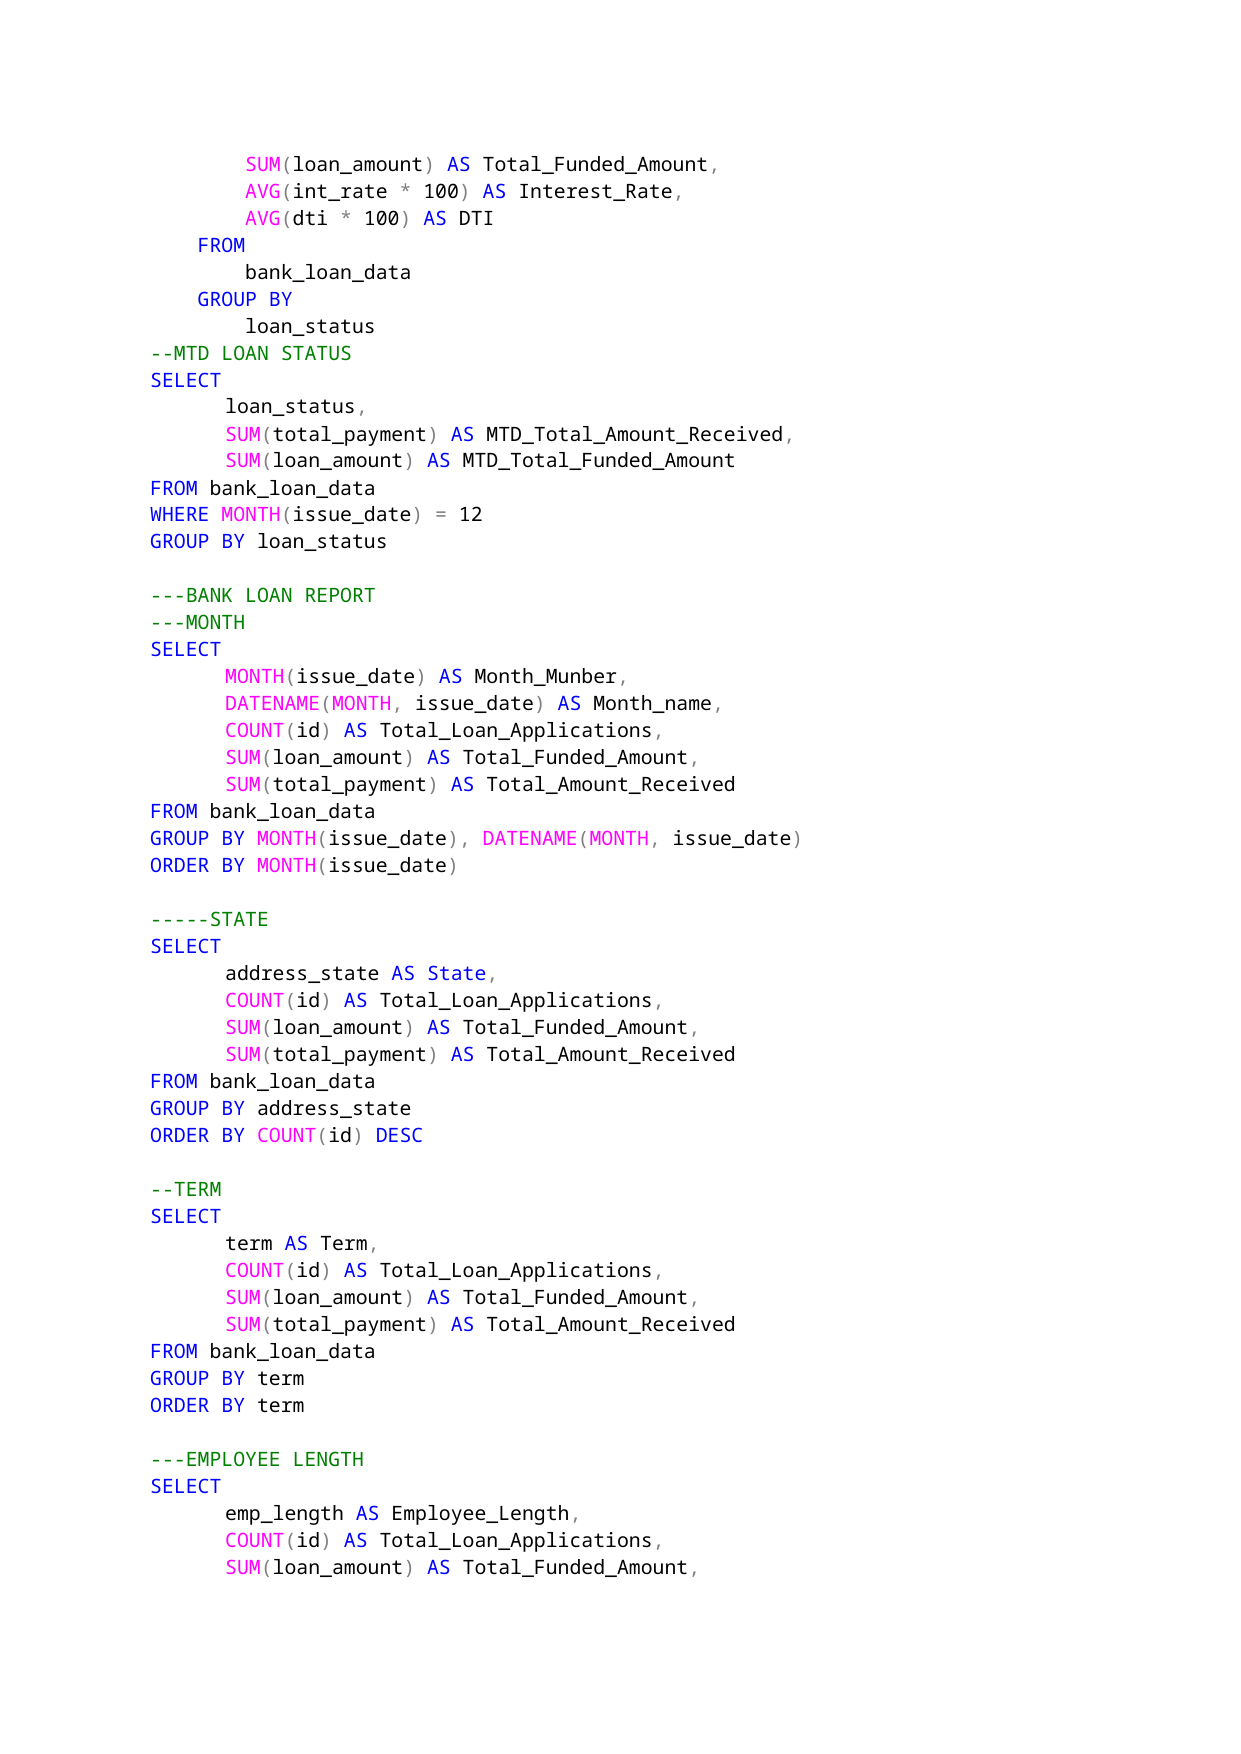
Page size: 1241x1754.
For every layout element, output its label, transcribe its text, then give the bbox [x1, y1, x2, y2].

text MONTH(issue_date) AS Month_Munber, [150, 663, 1090, 689]
text COUNT(id) AS Total_Loan_Applications, [150, 986, 1090, 1013]
text SUM(total_payment) AS MTD_Total_Amount_Received, [150, 420, 1090, 447]
text GROUP BY term [150, 1364, 1090, 1391]
text GROUP BY MONTH(issue_date), DATENAME(MONTH, issue_date) [150, 824, 1090, 851]
text ---BANK LOAN REPORT [150, 582, 1090, 609]
text FROM bank_loan_data [150, 797, 1090, 824]
text DATENAME(MONTH, issue_date) AS Month_name, [150, 689, 1090, 717]
text SUM(loan_amount) AS Total_Funded_Amount, [150, 1553, 1090, 1580]
text GROUP BY loan_status [150, 528, 1090, 555]
text bank_loan_data [150, 258, 1090, 285]
text ---MONTH [150, 609, 1090, 636]
text AVG(int_rate * 100) AS Interest_Rate, [150, 177, 1090, 204]
text address_state AS State, [150, 959, 1090, 986]
text FROM [150, 231, 1090, 258]
text ---EMPLOYEE LENGTH [150, 1445, 1090, 1472]
text --MTD LOAN STATUS [150, 339, 1090, 366]
text loan_status [150, 312, 1090, 339]
text ORDER BY MONTH(issue_date) [150, 851, 1090, 878]
text SUM(loan_amount) AS Total_Funded_Amount, [150, 743, 1090, 771]
text WHERE MONTH(issue_date) = 12 [150, 501, 1090, 528]
text emp_length AS Employee_Length, [150, 1499, 1090, 1526]
text SELECT [150, 932, 1090, 959]
text SUM(loan_amount) AS Total_Funded_Amount, [150, 1283, 1090, 1310]
text SELECT [150, 1472, 1090, 1499]
text GROUP BY address_state [150, 1094, 1090, 1121]
text SELECT [150, 636, 1090, 663]
text SELECT [150, 1202, 1090, 1229]
text ORDER BY COUNT(id) DESC [150, 1121, 1090, 1148]
text AVG(dti * 100) AS DTI [150, 204, 1090, 231]
text COUNT(id) AS Total_Loan_Applications, [150, 717, 1090, 743]
text GROUP BY [150, 285, 1090, 312]
text SUM(total_payment) AS Total_Amount_Received [150, 1040, 1090, 1067]
text ORDER BY term [150, 1391, 1090, 1418]
text COUNT(id) AS Total_Loan_Applications, [150, 1256, 1090, 1283]
text -----STATE [150, 905, 1090, 932]
text FROM bank_loan_data [150, 1067, 1090, 1094]
text term AS Term, [150, 1229, 1090, 1256]
text FROM bank_loan_data [150, 1337, 1090, 1364]
text --TERM [150, 1175, 1090, 1202]
text SUM(total_payment) AS Total_Amount_Received [150, 1310, 1090, 1337]
text COUNT(id) AS Total_Loan_Applications, [150, 1526, 1090, 1553]
text loan_status, [150, 393, 1090, 420]
text SUM(loan_amount) AS MTD_Total_Funded_Amount [150, 447, 1090, 474]
text FROM bank_loan_data [150, 474, 1090, 501]
text SUM(loan_amount) AS Total_Funded_Amount, [150, 1013, 1090, 1040]
text SUM(loan_amount) AS Total_Funded_Amount, [150, 150, 1090, 177]
text SUM(total_payment) AS Total_Amount_Received [150, 771, 1090, 797]
text SELECT [150, 366, 1090, 393]
